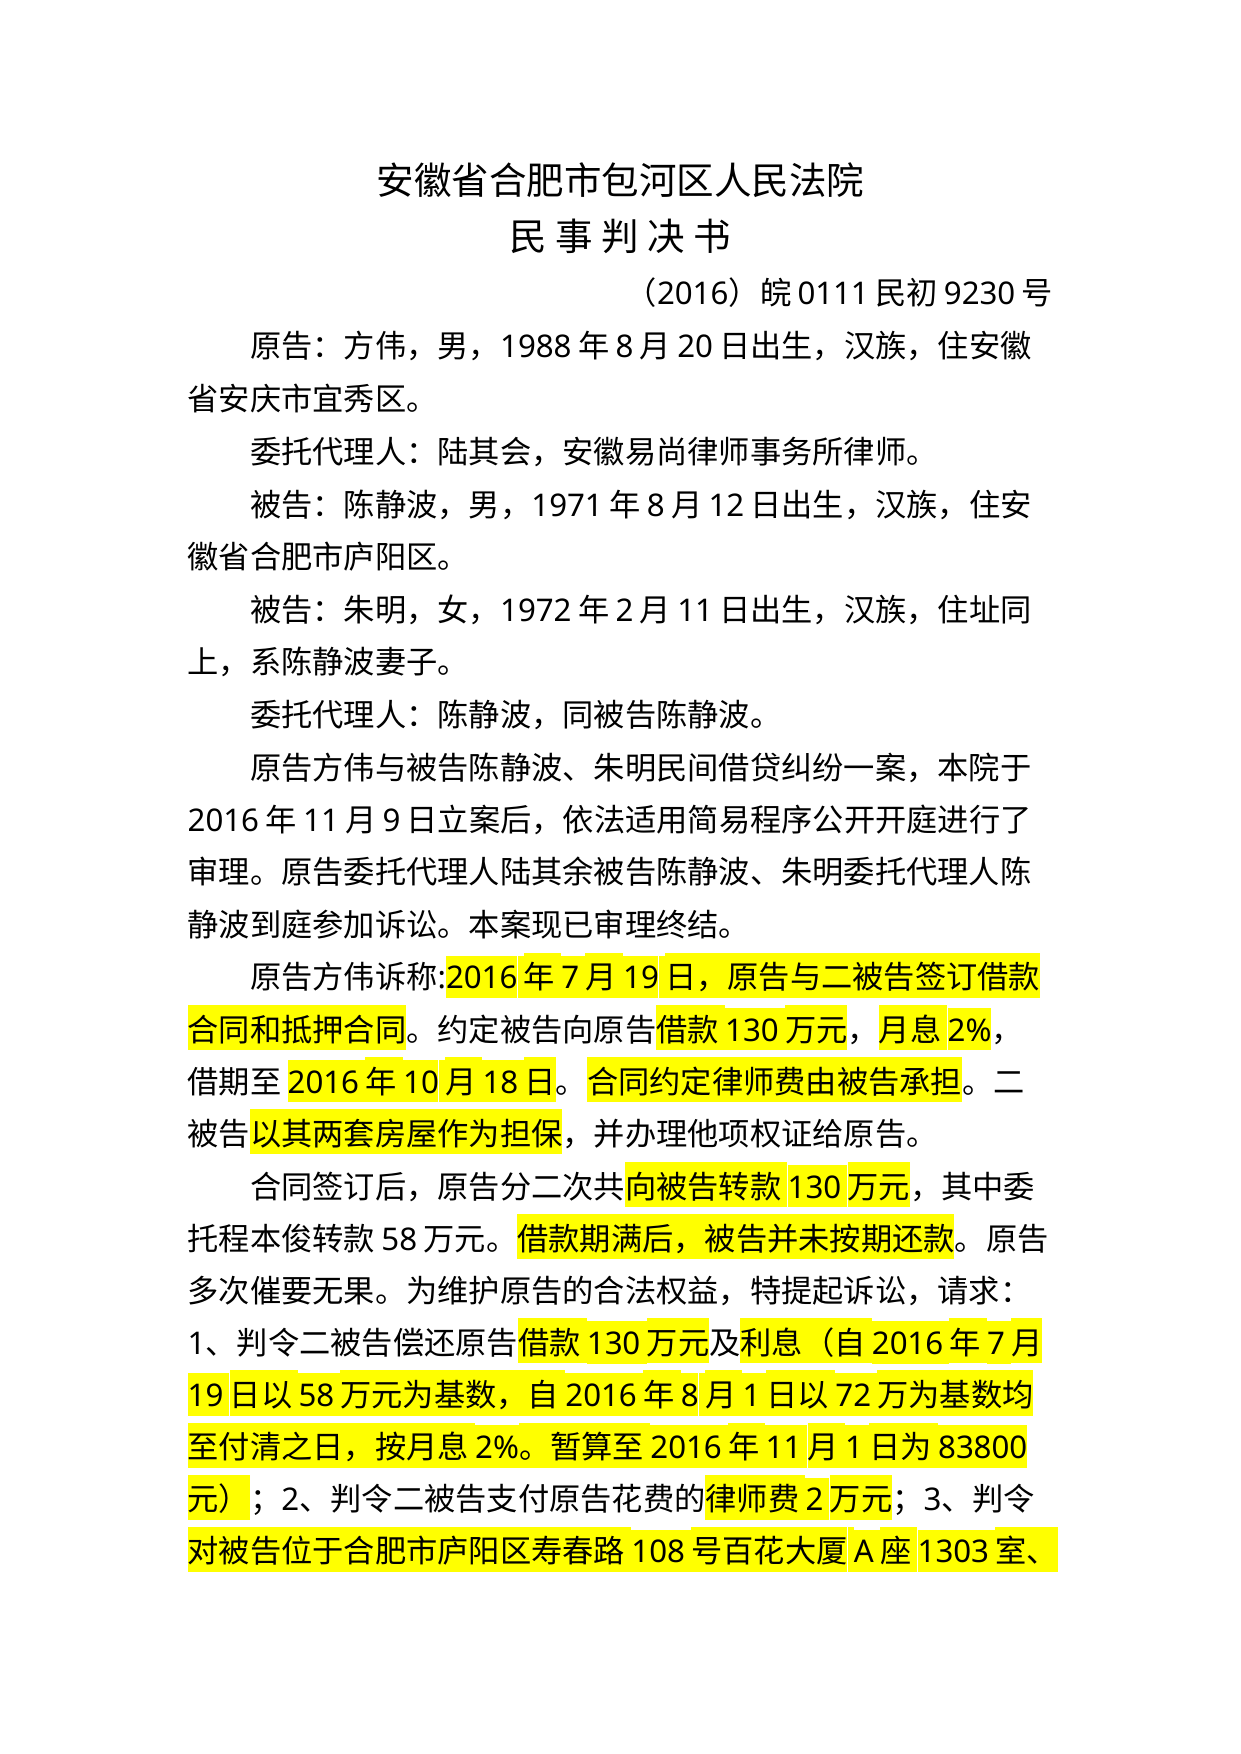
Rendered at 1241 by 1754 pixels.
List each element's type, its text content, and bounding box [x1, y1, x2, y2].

text 被告：陈静波，男，1971年8月12日出生，汉族，住安徽省合肥市庐阳区。 [187, 473, 1053, 577]
text 民 事 判 决 书 [187, 206, 1053, 261]
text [187, 1155, 1053, 1572]
text 被告：朱明，女，1972年2月11日出生，汉族，住址同上，系陈静波妻子。 [187, 578, 1053, 682]
text 委托代理人：陈静波，同被告陈静波。 [187, 683, 1053, 736]
text 原告方伟与被告陈静波、朱明民间借贷纠纷一案，本院于2016年11月9日立案后，依法适用简易程序公开开庭进行了审理。原告委托代理人陆其余被告陈静波、朱明委托代理人陈静波到庭参加诉讼。本案现已审理终结。 [187, 737, 1053, 945]
text （2016）皖0111民初9230号 [187, 262, 1053, 314]
text 原告方伟诉称:2016年7月19日，原告与二被告签订借款合同和抵押合同。约定被告向原告借款130万元，月息2%，借期至2016年10月18日。合同约定律师费由被告承担。二被告以其两套房屋作为担保，并办理他项权证给原告。 [187, 946, 1053, 1154]
text 原告：方伟，男，1988年8月20日出生，汉族，住安徽省安庆市宜秀区。 [187, 315, 1053, 419]
text 委托代理人：陆其会，安徽易尚律师事务所律师。 [187, 420, 1053, 472]
text 安徽省合肥市包河区人民法院 [187, 151, 1053, 205]
